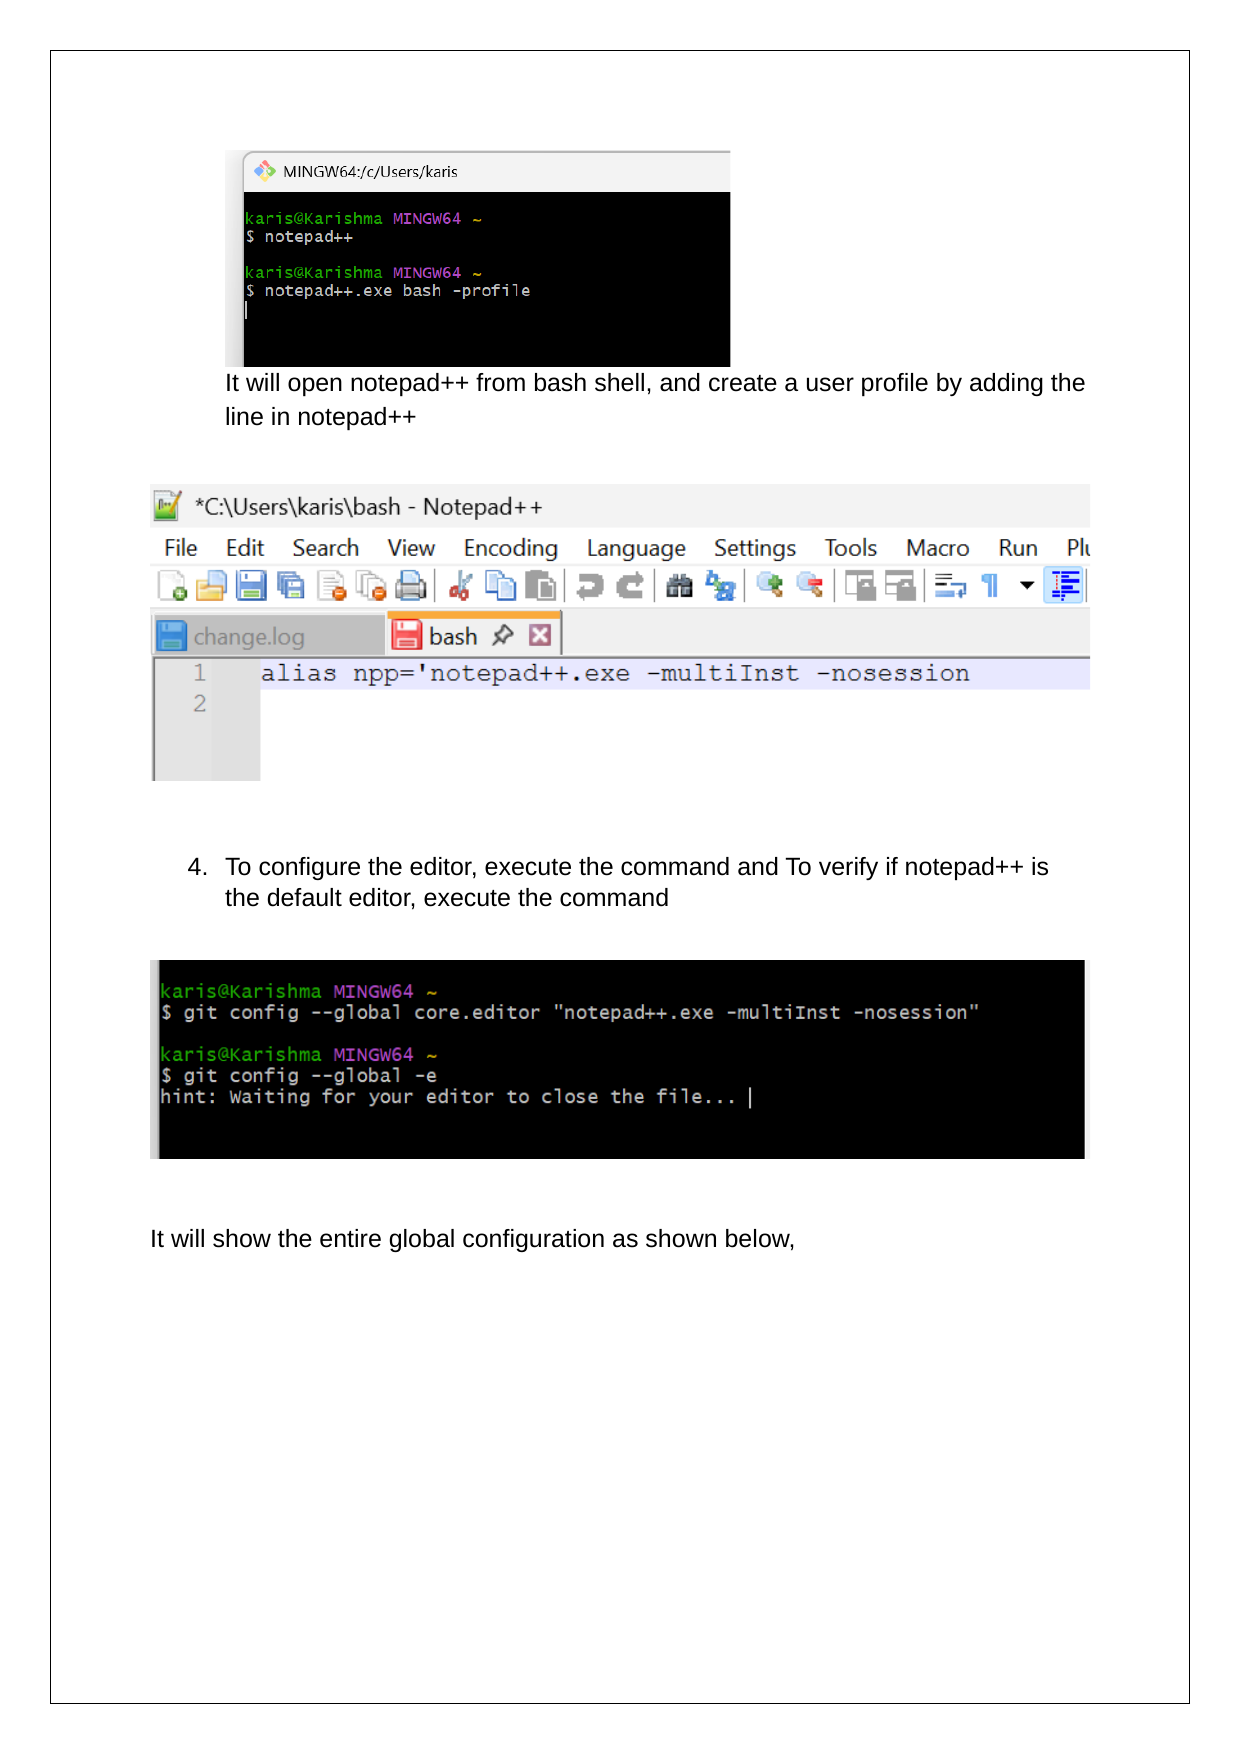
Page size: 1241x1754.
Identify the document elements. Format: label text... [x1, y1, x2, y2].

picture [150, 960, 1091, 1159]
picture [225, 150, 731, 367]
text It will show the entire global configuration as shown below, [150, 1224, 1090, 1253]
list It will open notepad++ from bash shell, and create a user profile by adding the line in notepad++ [225, 368, 1090, 430]
list To configure the editor, execute the command and To verify if notepad++ is the default editor, execute the command [187, 852, 1090, 911]
picture [150, 484, 1091, 781]
